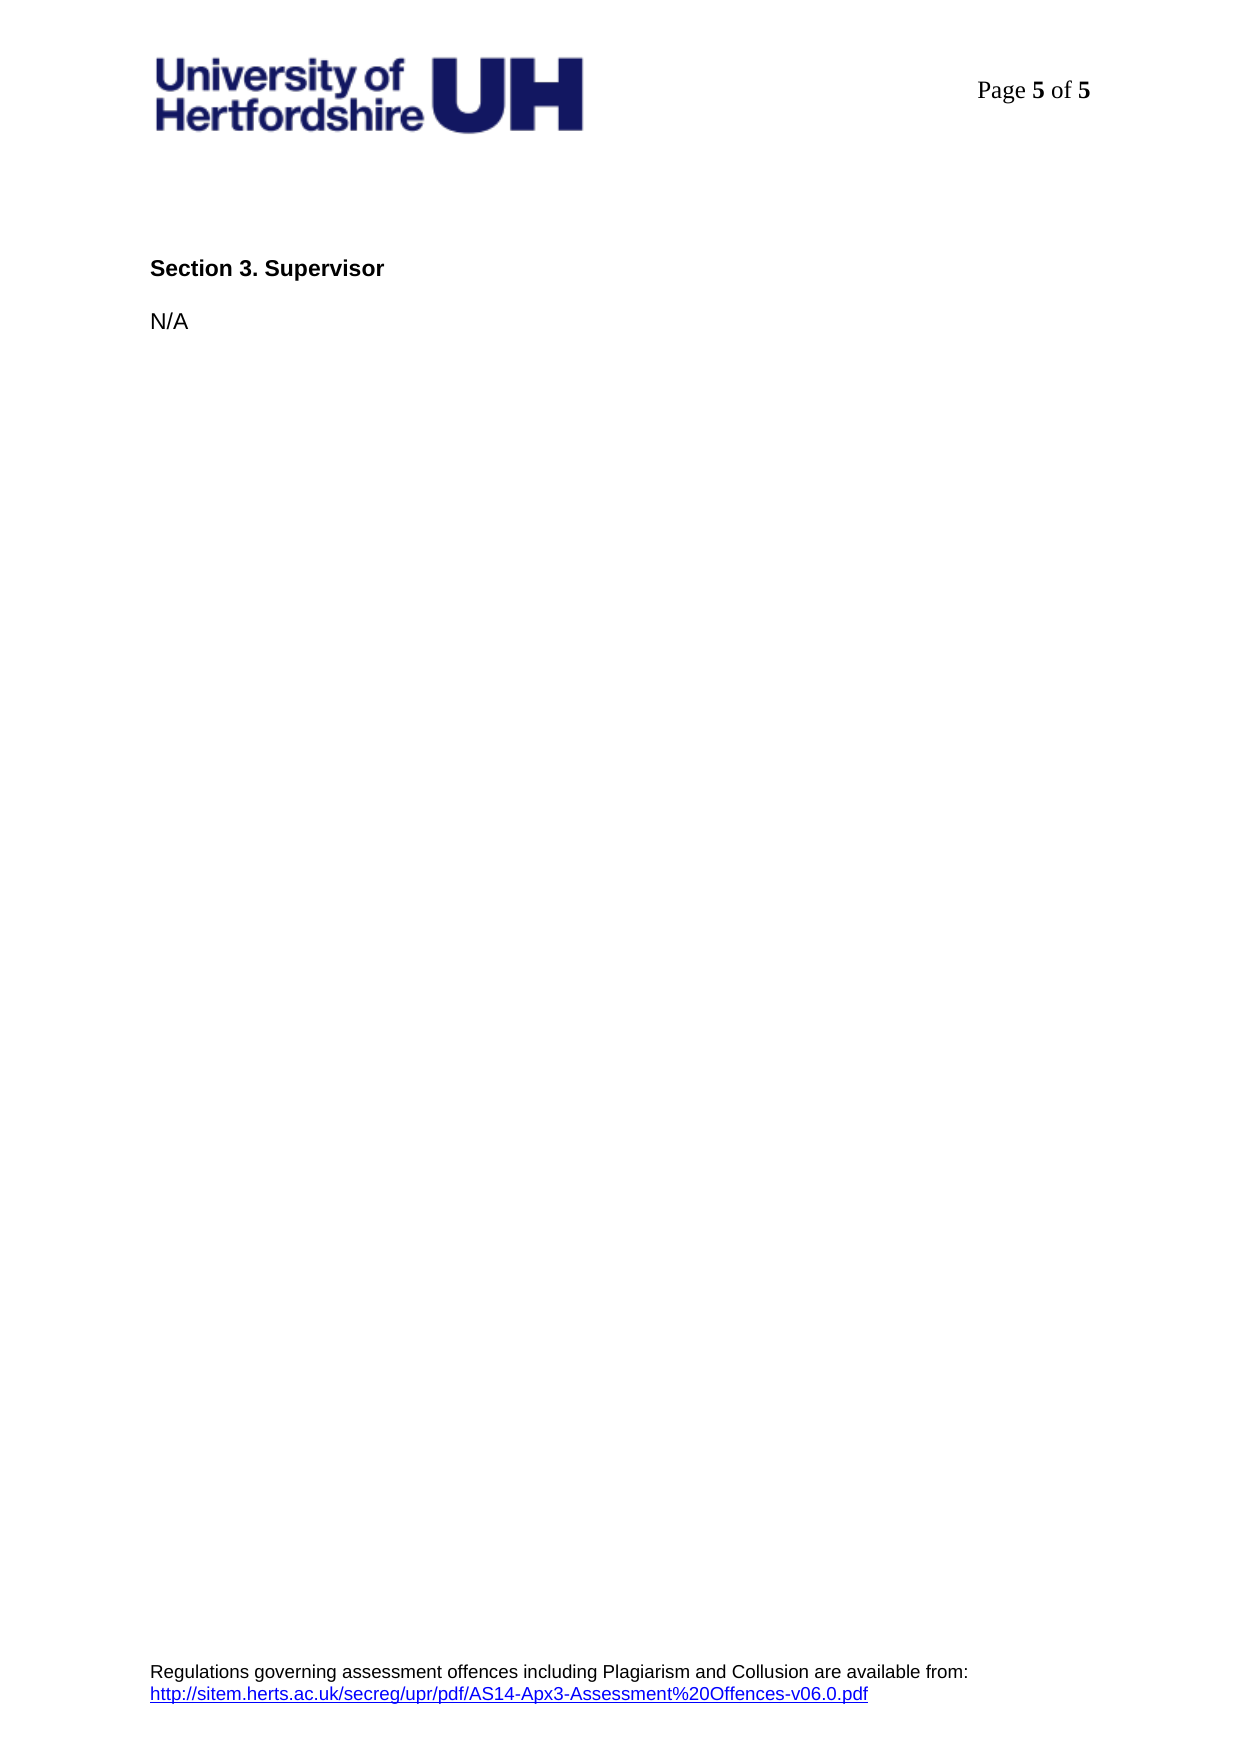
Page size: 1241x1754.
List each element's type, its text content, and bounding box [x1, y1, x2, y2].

text Section 3. Supervisor [150, 255, 1240, 282]
text N/A [150, 308, 1095, 334]
